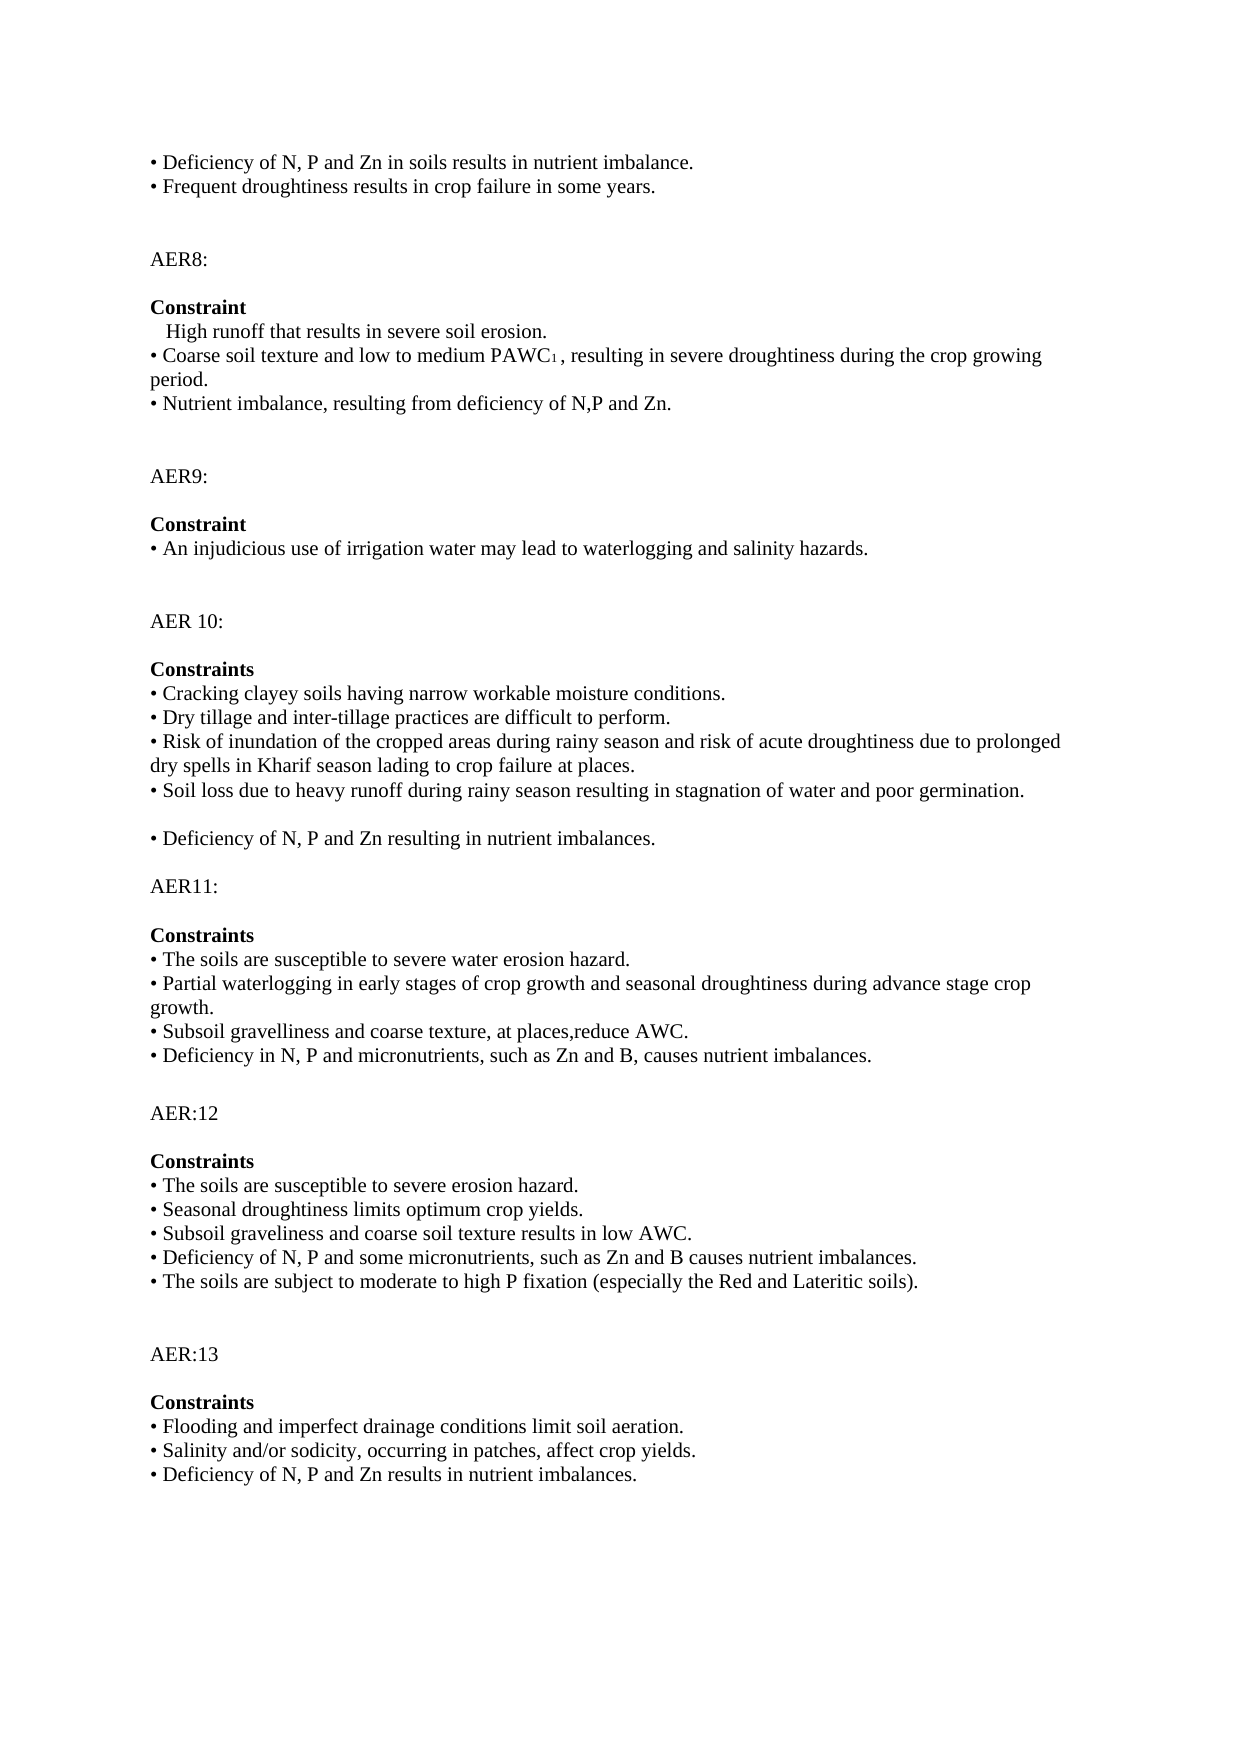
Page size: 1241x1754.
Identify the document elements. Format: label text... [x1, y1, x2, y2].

text • Cracking clayey soils having narrow workable moisture conditions. [150, 681, 1090, 705]
text • Dry tillage and inter-tillage practices are difficult to perform. [150, 705, 1090, 729]
text Constraints [150, 1149, 1090, 1173]
text • Nutrient imbalance, resulting from deficiency of N,P and Zn. [150, 391, 1090, 415]
text AER:13 [150, 1342, 1090, 1366]
text AER9: [150, 464, 1090, 488]
text • Deficiency of N, P and some micronutrients, such as Zn and B causes nutrient imbalances. [150, 1245, 1090, 1269]
text Constraint [150, 512, 1090, 536]
text • Subsoil gravelliness and coarse texture, at places,reduce AWC. [150, 1019, 1090, 1043]
text • Flooding and imperfect drainage conditions limit soil aeration. [150, 1414, 1090, 1438]
text • Deficiency of N, P and Zn in soils results in nutrient imbalance. [150, 150, 1090, 174]
text Constraints [150, 1390, 1090, 1414]
text • Risk of inundation of the cropped areas during rainy season and risk of acute droughtiness due to prolonged dry spells in Kharif season lading to crop failure at places. [150, 729, 1090, 777]
text • An injudicious use of irrigation water may lead to waterlogging and salinity hazards. [150, 536, 1090, 560]
text • Seasonal droughtiness limits optimum crop yields. [150, 1197, 1090, 1221]
text • Subsoil graveliness and coarse soil texture results in low AWC. [150, 1221, 1090, 1245]
text AER 10: [150, 609, 1090, 633]
text AER8: [150, 247, 1090, 271]
text • The soils are susceptible to severe water erosion hazard. [150, 947, 1090, 971]
text High runoff that results in severe soil erosion. [150, 319, 1090, 343]
text AER:12 [150, 1100, 1090, 1124]
text • Deficiency of N, P and Zn results in nutrient imbalances. [150, 1462, 1090, 1486]
text Constraint [150, 295, 1090, 319]
text Constraints [150, 923, 1090, 947]
text • The soils are subject to moderate to high P fixation (especially the Red and Lateritic soils). [150, 1269, 1090, 1293]
text • Coarse soil texture and low to medium PAWC1 , resulting in severe droughtiness during the crop growing period. [150, 343, 1090, 391]
text AER11: [150, 874, 1090, 898]
text • Deficiency of N, P and Zn resulting in nutrient imbalances. [150, 826, 1090, 850]
text Constraints [150, 657, 1090, 681]
text • Partial waterlogging in early stages of crop growth and seasonal droughtiness during advance stage crop [150, 971, 1090, 995]
text • Salinity and/or sodicity, occurring in patches, affect crop yields. [150, 1438, 1090, 1462]
text • Deficiency in N, P and micronutrients, such as Zn and B, causes nutrient imbalances. [150, 1043, 1090, 1067]
text • Soil loss due to heavy runoff during rainy season resulting in stagnation of water and poor germination. [150, 777, 1090, 802]
text growth. [150, 995, 1090, 1019]
text • Frequent droughtiness results in crop failure in some years. [150, 174, 1090, 198]
text • The soils are susceptible to severe erosion hazard. [150, 1173, 1090, 1197]
